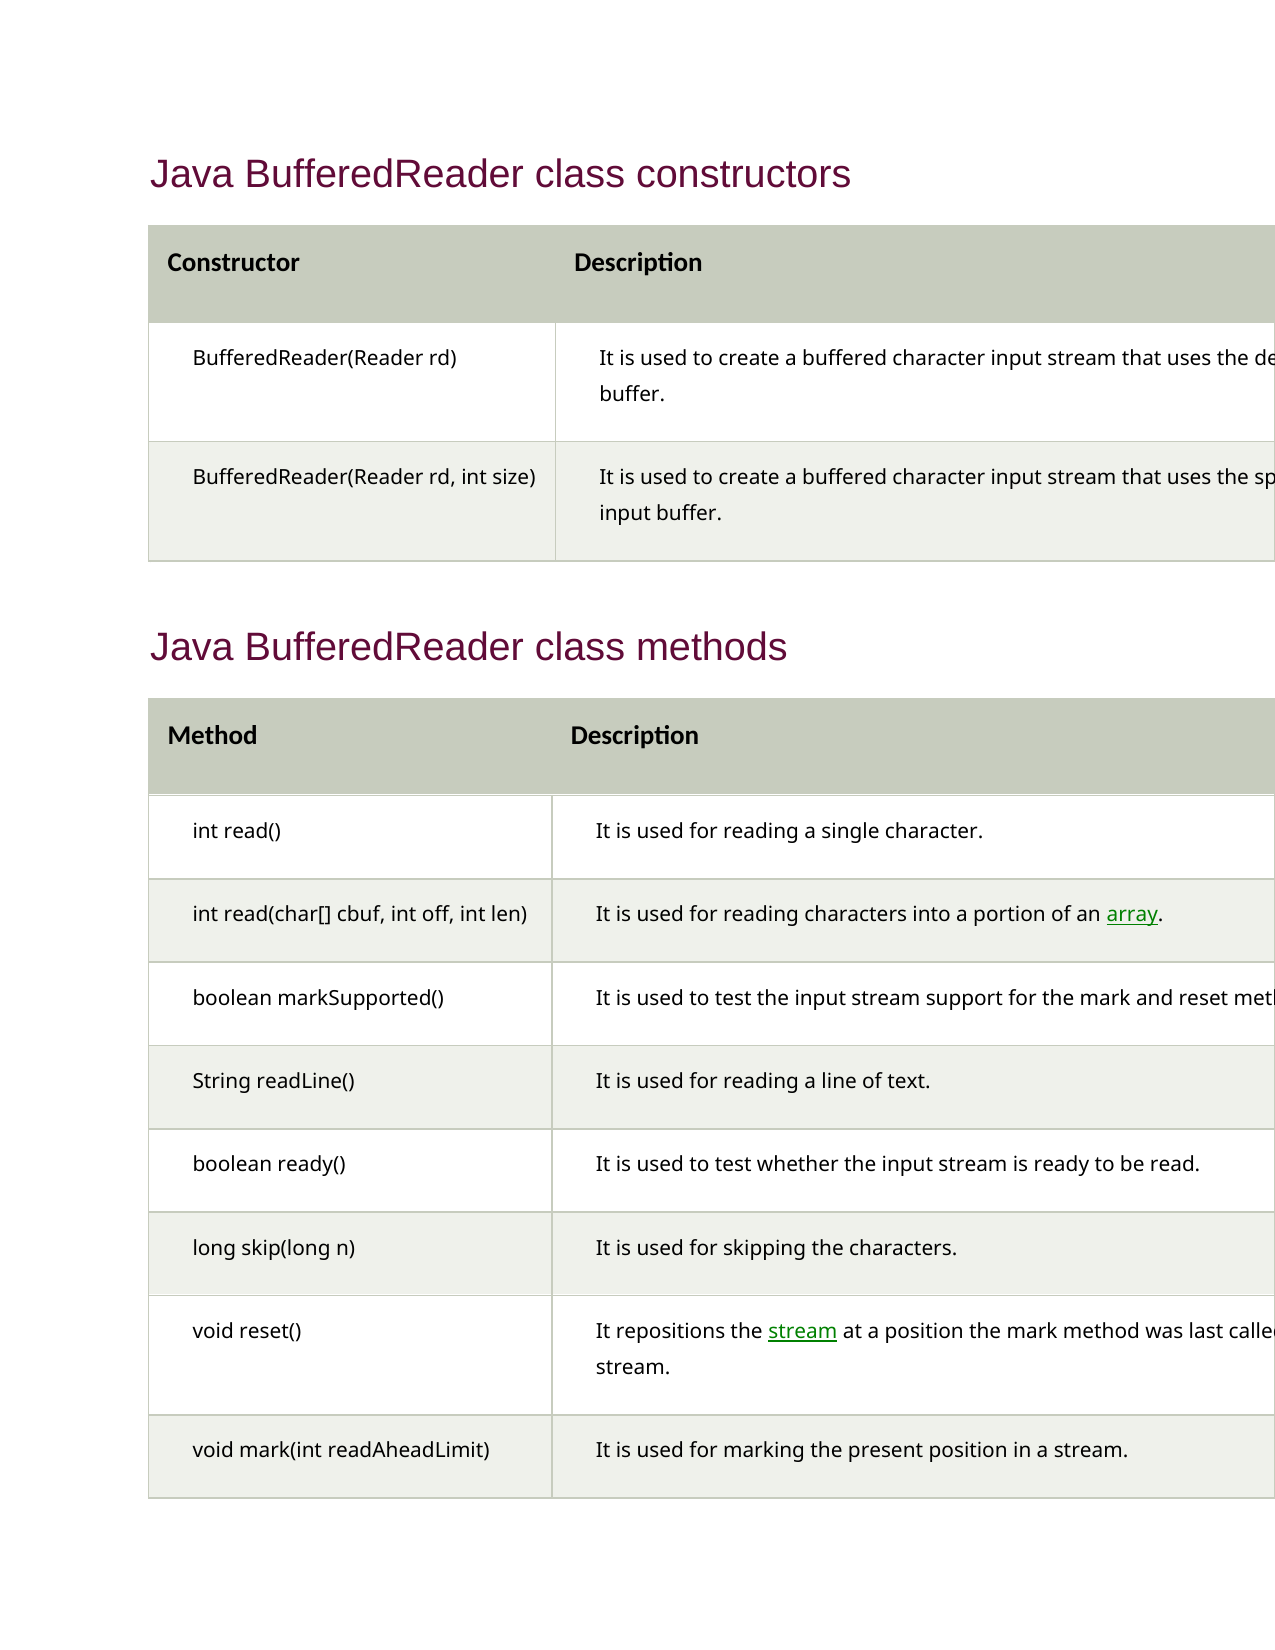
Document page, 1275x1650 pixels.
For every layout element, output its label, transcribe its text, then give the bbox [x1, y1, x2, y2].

table_header Description [552, 700, 1274, 794]
table_cell It is used to test whether the input stream is ready to be read. [553, 1130, 1274, 1211]
table_cell BufferedReader(Reader rd) [149, 323, 555, 441]
table_cell It is used to create a buffered character input stream that uses the default size for an input buffer. [556, 323, 1274, 441]
table_cell It is used for reading a line of text. [553, 1046, 1274, 1128]
table_cell boolean ready() [149, 1130, 551, 1211]
table_cell String readLine() [149, 1046, 551, 1128]
table_cell It is used for reading characters into a portion of an array. [553, 880, 1274, 961]
table_cell It is used to test the input stream support for the mark and reset method. [553, 963, 1274, 1044]
table_cell long skip(long n) [149, 1213, 551, 1294]
table_cell int read(char[] cbuf, int off, int len) [149, 880, 551, 961]
table_cell BufferedReader(Reader rd, int size) [149, 442, 555, 560]
table_cell boolean markSupported() [149, 963, 551, 1044]
table_cell void mark(int readAheadLimit) [149, 1416, 551, 1497]
subtitle Java BufferedReader class constructors [150, 150, 1125, 196]
subtitle Java BufferedReader class methods [150, 623, 1125, 669]
table_cell It is used for marking the present position in a stream. [553, 1416, 1274, 1497]
table_cell It is used for reading a single character. [553, 796, 1274, 878]
table_header Description [555, 226, 1274, 322]
table_cell It repositions the stream at a position the mark method was last called on this input stream. [553, 1296, 1274, 1414]
table_cell It is used to create a buffered character input stream that uses the specified size for an input buffer. [556, 442, 1274, 560]
table_cell int read() [149, 796, 551, 878]
table_header Constructor [149, 226, 555, 322]
table_header Method [149, 700, 552, 794]
table_cell void reset() [149, 1296, 551, 1414]
table_cell It is used for skipping the characters. [553, 1213, 1274, 1294]
